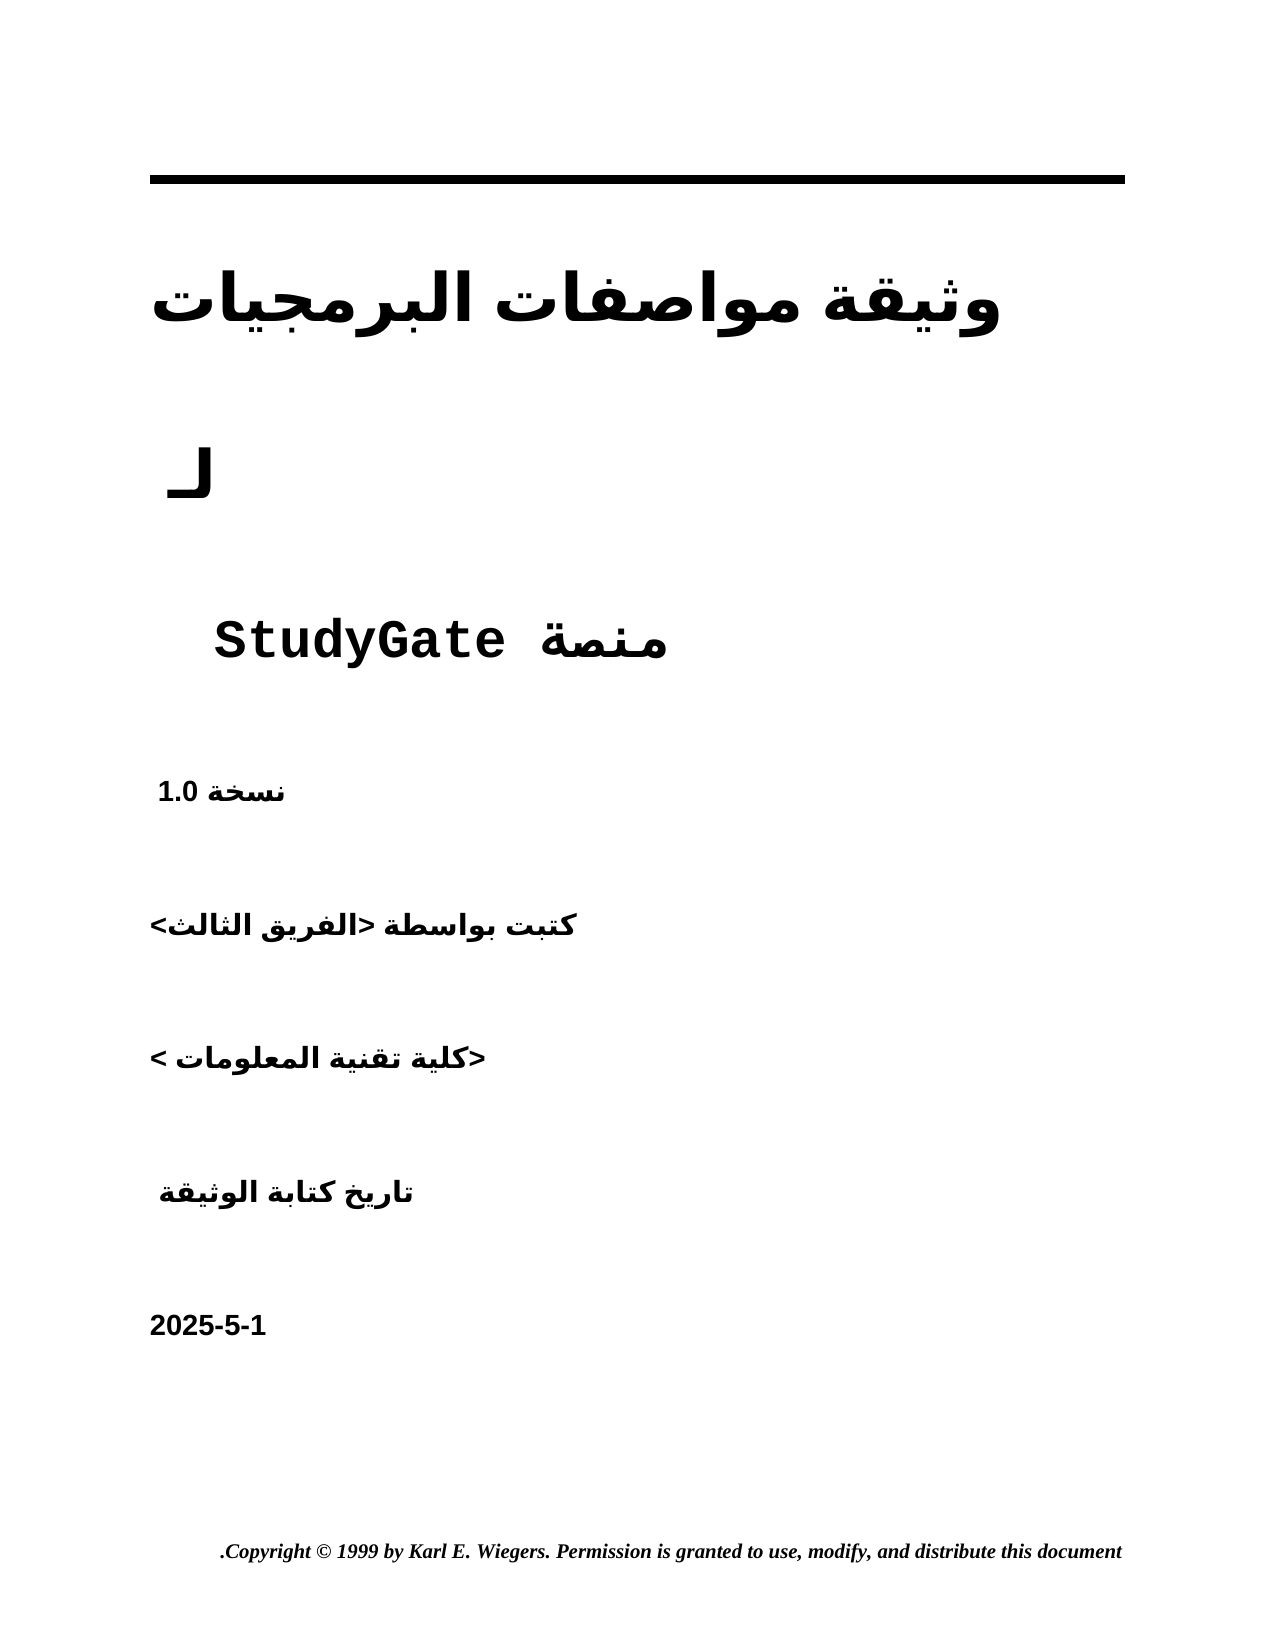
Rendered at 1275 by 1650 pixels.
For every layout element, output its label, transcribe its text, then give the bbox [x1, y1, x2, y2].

title وثيقة مواصفات البرمجيات [150, 259, 1125, 336]
text 2025-5-1 [150, 1308, 1125, 1342]
text تاريخ كتابة الوثيقة [150, 1175, 1125, 1208]
text <كلية تقنية المعلومات > [150, 1041, 1125, 1075]
text كتبت بواسطة <الفريق الثالث> [150, 908, 1125, 941]
text منصة StudyGate [150, 613, 1125, 674]
text نسخة 1.0 [150, 774, 1125, 808]
title لـ [150, 436, 1125, 513]
